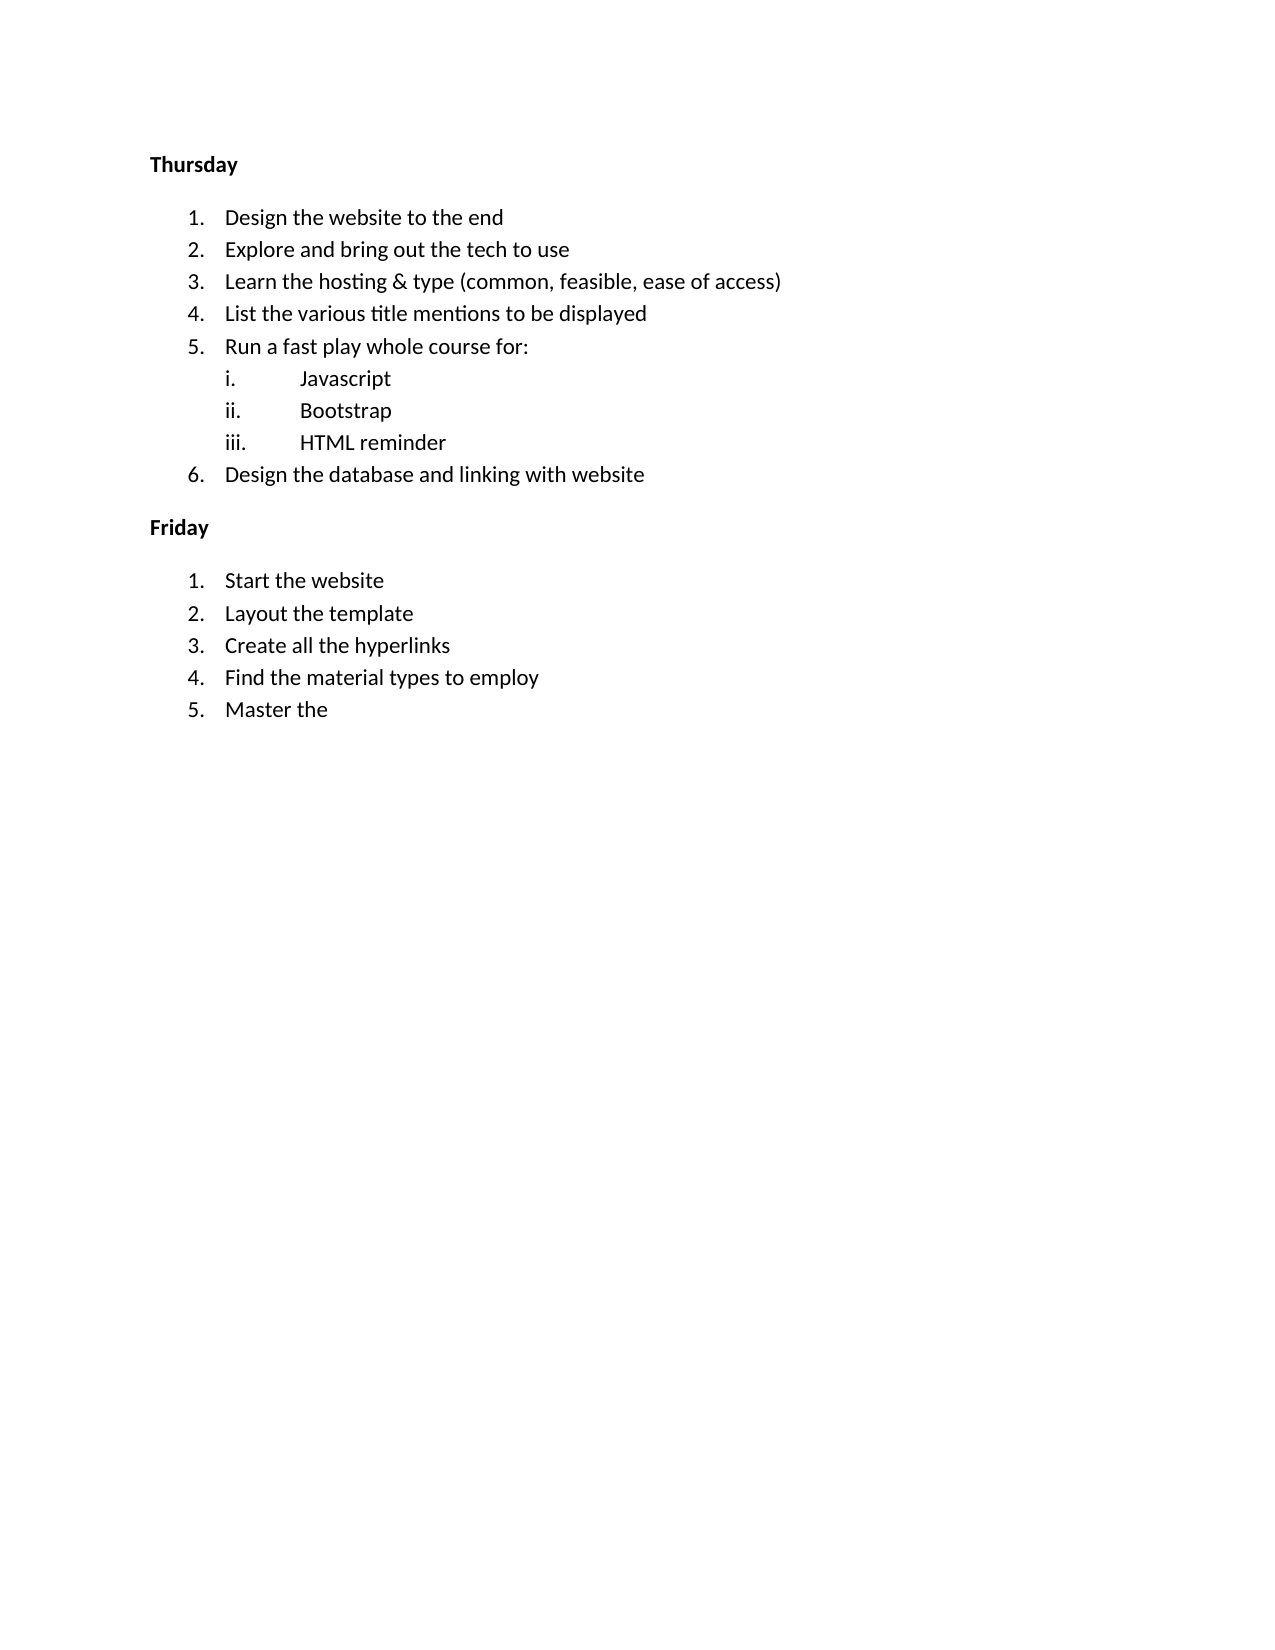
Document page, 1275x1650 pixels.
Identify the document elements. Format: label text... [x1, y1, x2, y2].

list Master the [187, 695, 1125, 723]
list Explore and bring out the tech to use [187, 235, 1125, 263]
list Start the website [187, 567, 1125, 594]
list Find the material types to employ [187, 663, 1125, 691]
list Bootstrap [225, 396, 1125, 424]
list HTML reminder [225, 428, 1125, 456]
list Learn the hosting & type (common, feasible, ease of access) [187, 267, 1125, 295]
list Create all the hyperlinks [187, 631, 1125, 659]
list List the various title mentions to be displayed [187, 299, 1125, 328]
text Thursday [150, 150, 1125, 178]
list Design the website to the end [187, 203, 1125, 231]
list Design the database and linking with website [187, 461, 1125, 488]
list Javascript [225, 364, 1125, 392]
list Run a fast play whole course for: [187, 332, 1125, 360]
list Layout the template [187, 599, 1125, 627]
text Friday [150, 513, 1125, 542]
